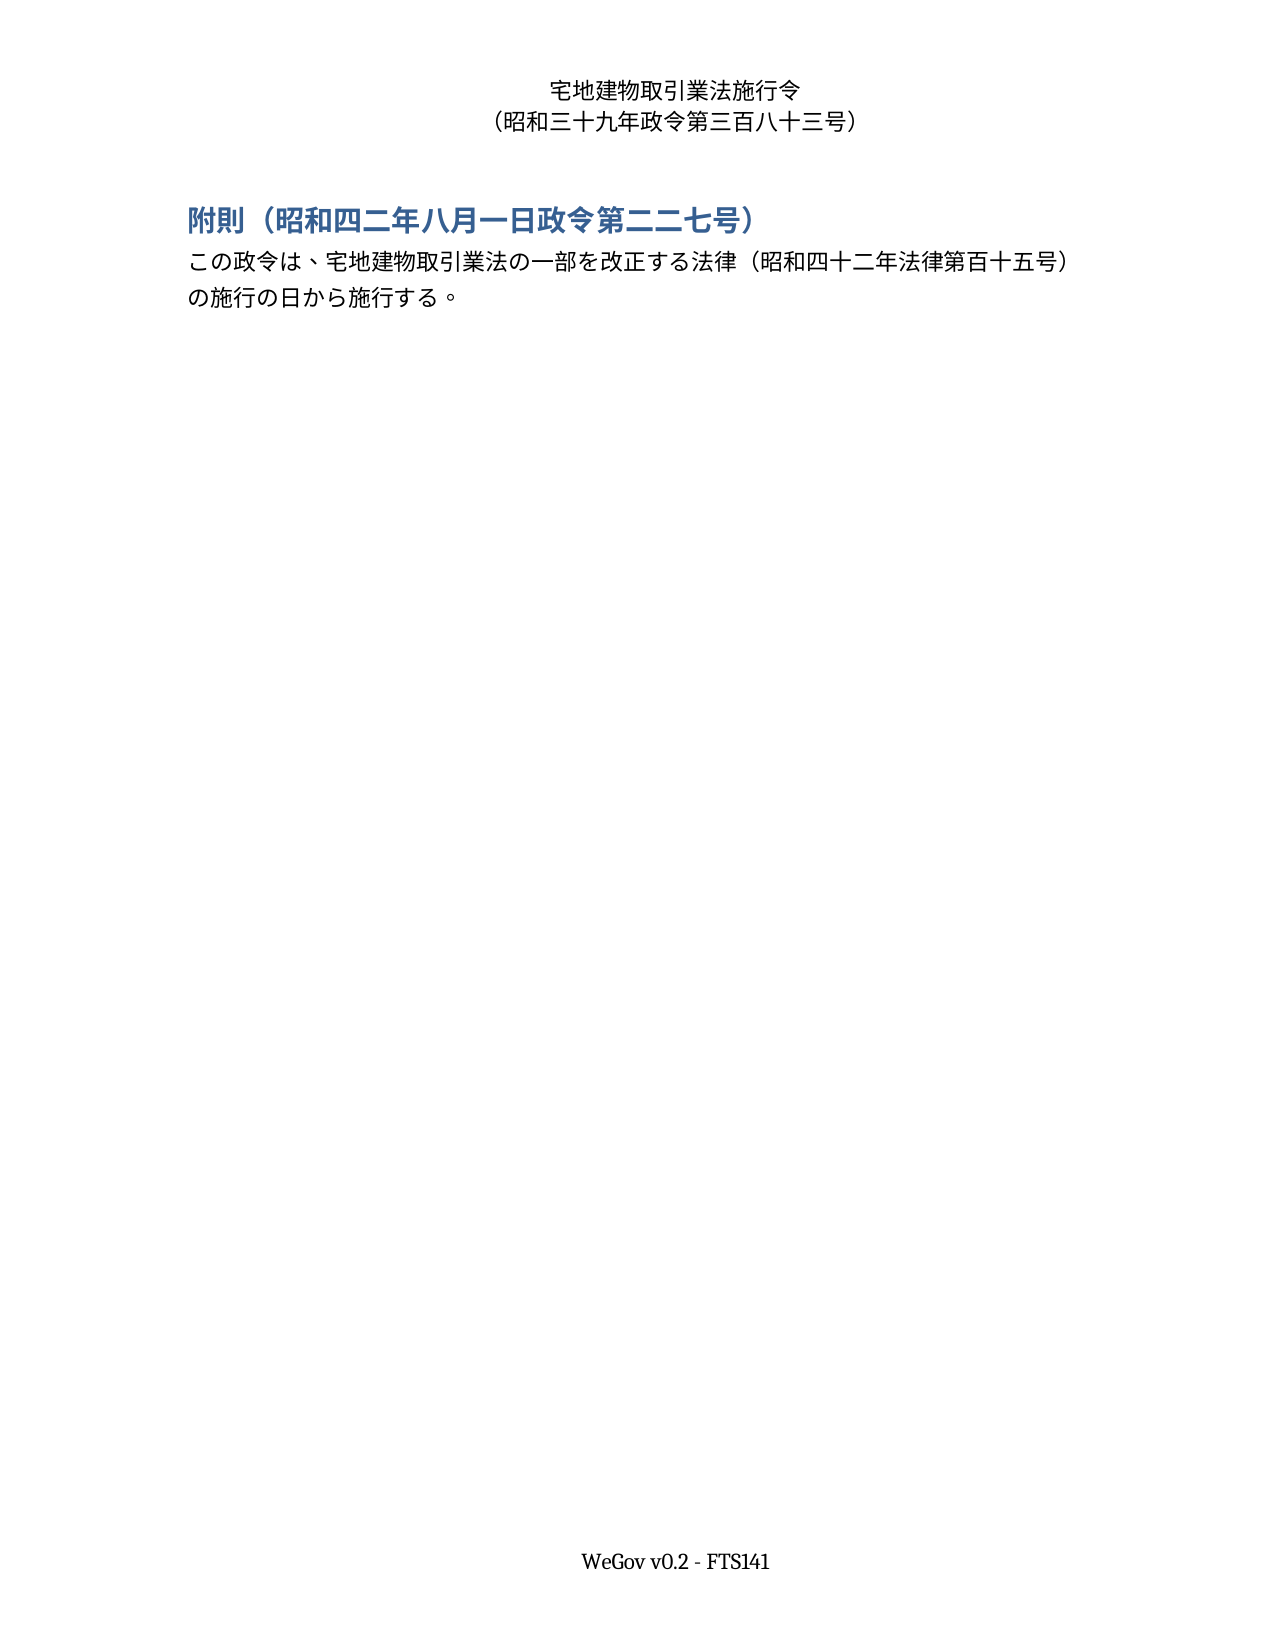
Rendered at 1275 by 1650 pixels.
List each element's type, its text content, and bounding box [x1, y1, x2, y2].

subtitle 附則（昭和四二年八月一日政令第二二七号） [187, 200, 1087, 240]
text この政令は、宅地建物取引業法の一部を改正する法律（昭和四十二年法律第百十五号）の施行の日から施行する。 [187, 246, 1087, 313]
